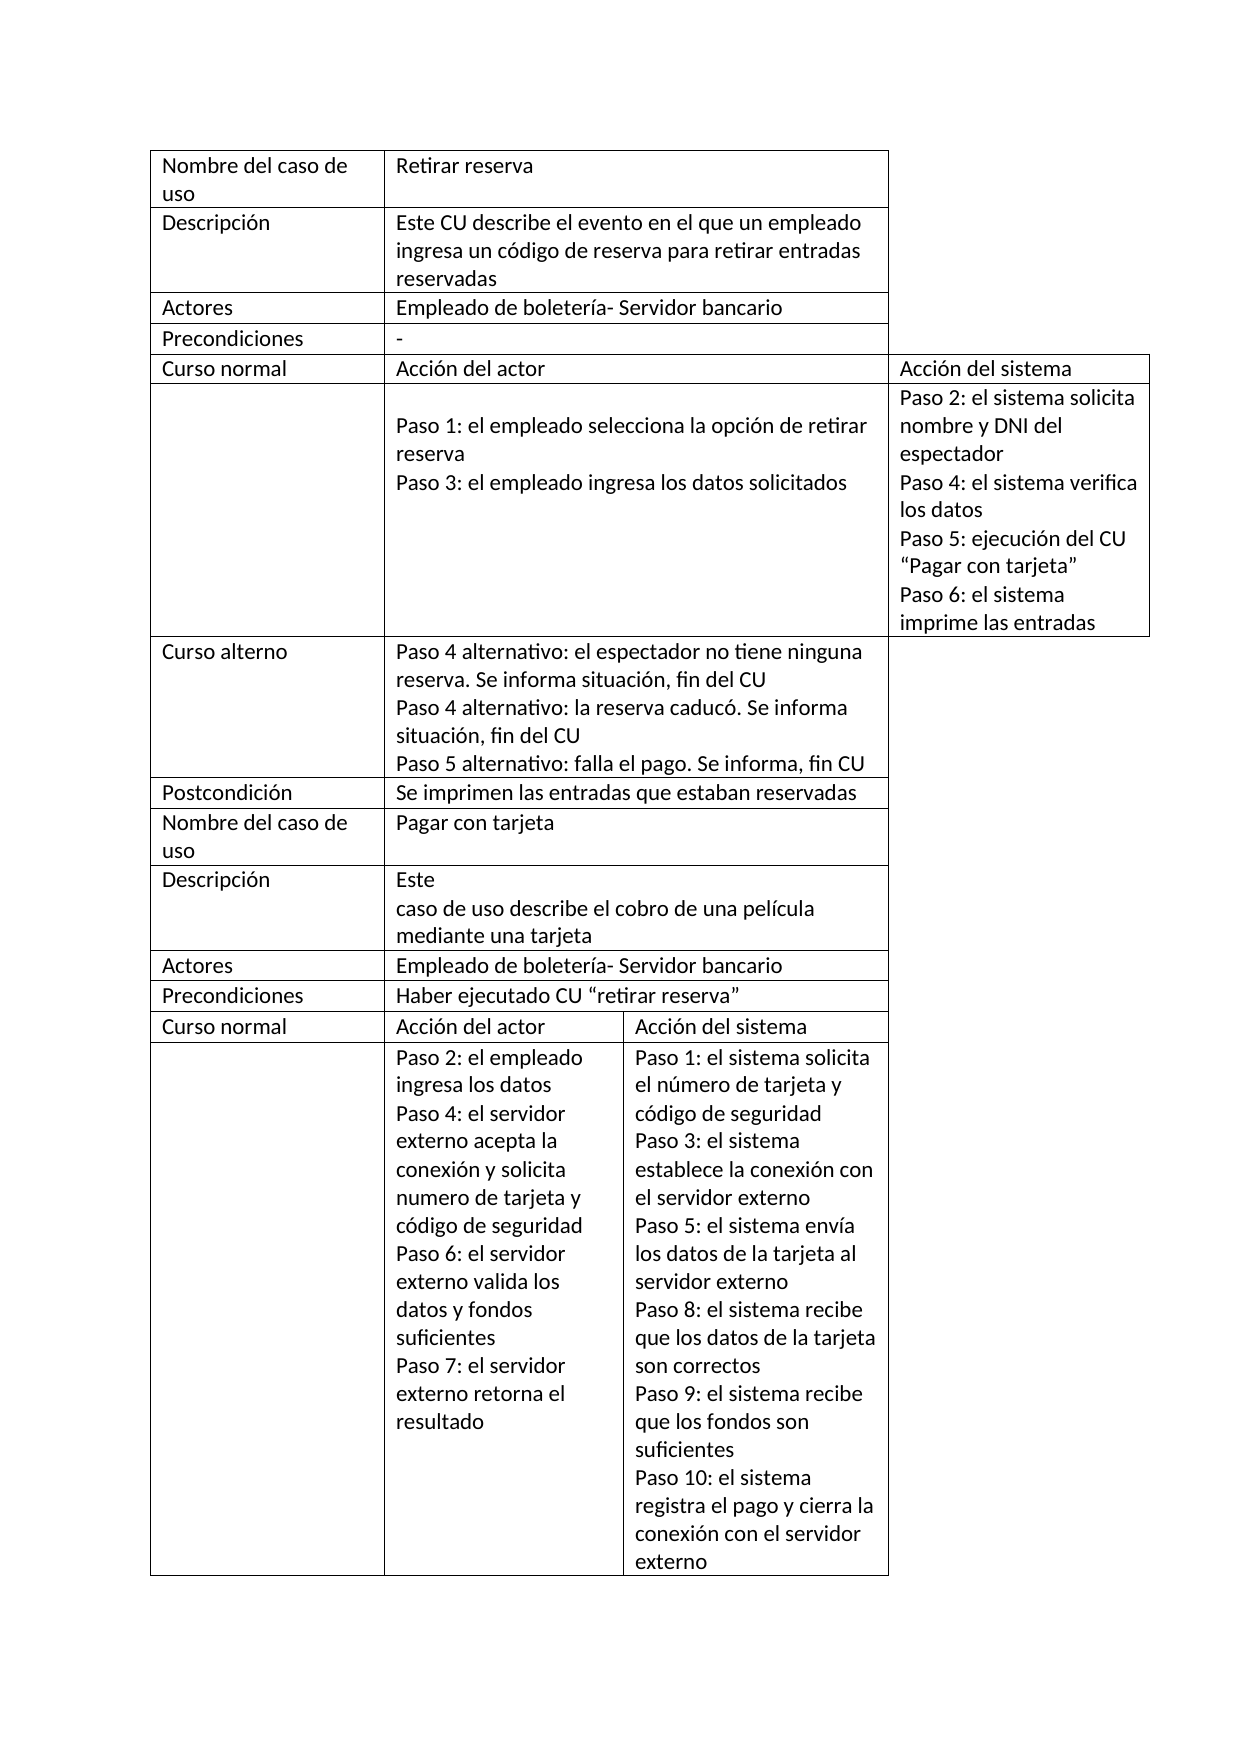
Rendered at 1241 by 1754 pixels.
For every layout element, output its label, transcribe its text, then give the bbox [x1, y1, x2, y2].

table_cell Postcondición [151, 778, 384, 807]
table_cell Paso 2: el sistema solicita nombre y DNI del espectador Paso 4: el sistema verifica los datos Paso 5: ejecución del CU “Pagar con tarjeta” Paso 6: el sistema imprime las entradas [889, 384, 1149, 636]
table_cell Curso normal [151, 1012, 384, 1042]
table_cell Actores [151, 293, 384, 323]
table_cell Precondiciones [151, 981, 384, 1011]
table_header Retirar reserva [385, 151, 888, 207]
table_cell [151, 384, 384, 636]
table_cell Acción del actor [385, 1012, 623, 1042]
table_cell Empleado de boletería- Servidor bancario [385, 951, 888, 980]
table_cell Se imprimen las entradas que estaban reservadas [385, 778, 888, 807]
table_cell Pagar con tarjeta [385, 809, 888, 864]
table_cell Nombre del caso de uso [151, 809, 384, 864]
table_cell Acción del sistema [889, 355, 1149, 382]
table_cell Paso 4 alternativo: el espectador no tiene ninguna reserva. Se informa situación, fin del CU Paso 4 alternativo: la reserva caducó. Se informa situación, fin del CU Paso 5 alternativo: falla el pago. Se informa, fin CU [385, 637, 888, 777]
table_cell Acción del sistema [624, 1012, 888, 1042]
table_cell Actores [151, 951, 384, 980]
table_cell Paso 2: el empleado ingresa los datos Paso 4: el servidor externo acepta la conexión y solicita numero de tarjeta y código de seguridad Paso 6: el servidor externo valida los datos y fondos suficientes Paso 7: el servidor externo retorna el resultado [385, 1043, 623, 1575]
table_cell Haber ejecutado CU “retirar reserva” [385, 981, 888, 1011]
table_cell [151, 1043, 384, 1575]
table_cell Paso 1: el empleado selecciona la opción de retirar reserva Paso 3: el empleado ingresa los datos solicitados [385, 384, 888, 636]
table_cell Acción del actor [385, 355, 888, 382]
table_cell Paso 1: el sistema solicita el número de tarjeta y código de seguridad Paso 3: el sistema establece la conexión con el servidor externo Paso 5: el sistema envía los datos de la tarjeta al servidor externo Paso 8: el sistema recibe que los datos de la tarjeta son correctos Paso 9: el sistema recibe que los fondos son suficientes Paso 10: el sistema registra el pago y cierra la conexión con el servidor externo [624, 1043, 888, 1575]
table_cell Descripción [151, 866, 384, 950]
table_cell Curso normal [151, 355, 384, 382]
table_cell Empleado de boletería- Servidor bancario [385, 293, 888, 323]
table_cell Precondiciones [151, 324, 384, 353]
table_cell Curso alterno [151, 637, 384, 777]
table_cell - [385, 324, 888, 353]
table_cell Descripción [151, 208, 384, 292]
table_cell Este caso de uso describe el cobro de una película mediante una tarjeta [385, 866, 888, 950]
table_header Nombre del caso de uso [151, 151, 384, 207]
table_cell Este CU describe el evento en el que un empleado ingresa un código de reserva para retirar entradas reservadas [385, 208, 888, 292]
